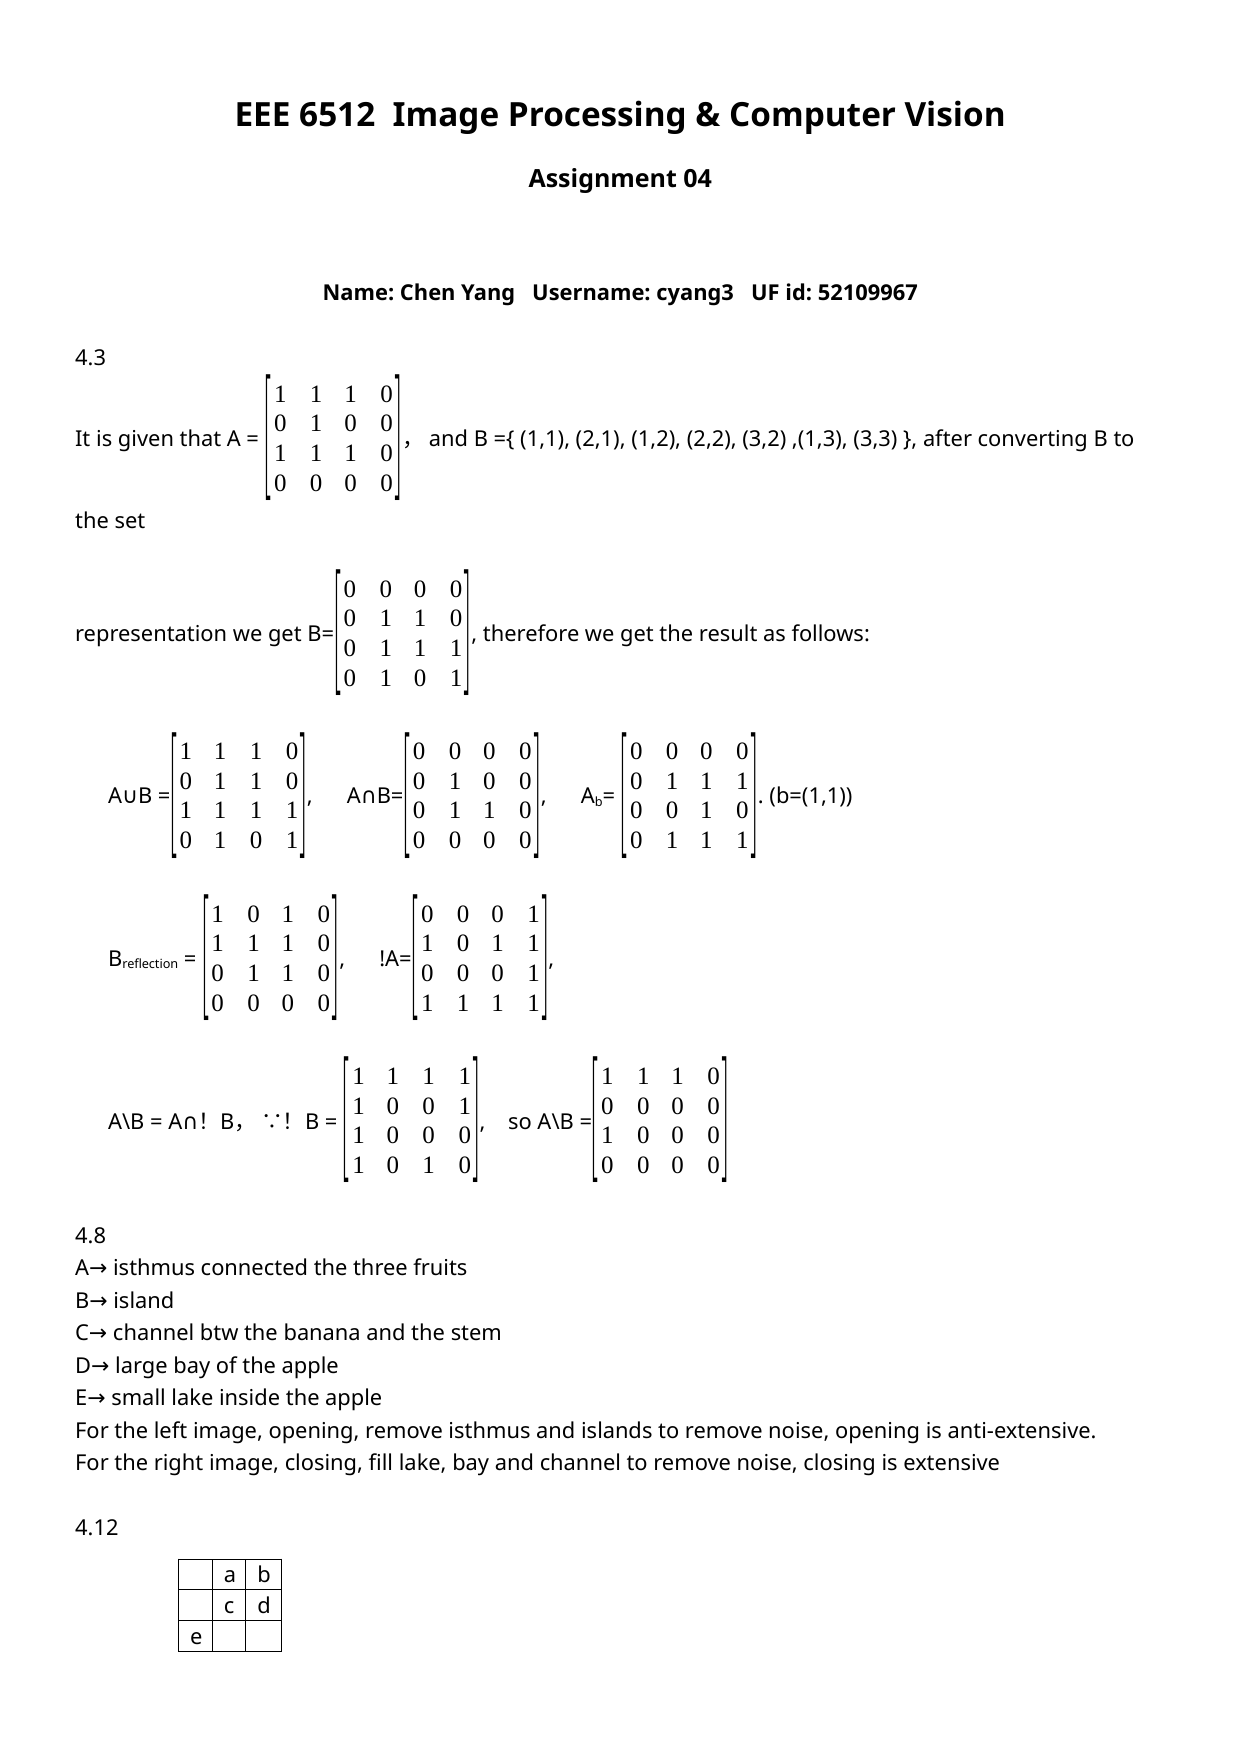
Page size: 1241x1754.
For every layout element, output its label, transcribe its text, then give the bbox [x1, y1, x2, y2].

text It is given that A = ， and B ={ (1,1), (2,1), (1,2), (2,2), (3,2) ,(1,3), (3,3) }, after converting B to the set [75, 373, 1165, 536]
text C→ channel btw the banana and the stem [75, 1316, 1165, 1348]
text A∪B =, A∩B=, Ab= . (b=(1,1)) [75, 731, 1165, 861]
text E→ small lake inside the apple [75, 1381, 1165, 1413]
text representation we get B=, therefore we get the result as follows: [75, 568, 1165, 698]
text Name: Chen Yang Username: cyang3 UF id: 52109967 [75, 276, 1165, 308]
text Breflection = , !A=, [75, 893, 1165, 1023]
text Assignment 04 [75, 146, 1165, 211]
table_cell c [213, 1590, 245, 1620]
table_cell e [179, 1621, 212, 1651]
text D→ large bay of the apple [75, 1348, 1165, 1381]
table_header b [246, 1560, 281, 1589]
table_cell [213, 1621, 245, 1651]
text 4.12 [75, 1511, 1165, 1543]
text 4.8 [75, 1218, 1165, 1251]
table_cell d [246, 1590, 281, 1620]
table_header [179, 1560, 212, 1589]
text 4.3 [75, 341, 1165, 373]
text B→ island [75, 1283, 1165, 1316]
text A\B = A∩！B， ∵！B = , so A\B = [75, 1056, 1165, 1186]
text For the right image, closing, fill lake, bay and channel to remove noise, closing is extensive [75, 1446, 1165, 1478]
table_header a [213, 1560, 245, 1589]
text EEE 6512 Image Processing & Computer Vision [75, 81, 1165, 146]
table_cell [246, 1621, 281, 1651]
table_cell [179, 1590, 212, 1620]
text For the left image, opening, remove isthmus and islands to remove noise, opening is anti-extensive. [75, 1413, 1165, 1446]
text A→ isthmus connected the three fruits [75, 1251, 1165, 1283]
